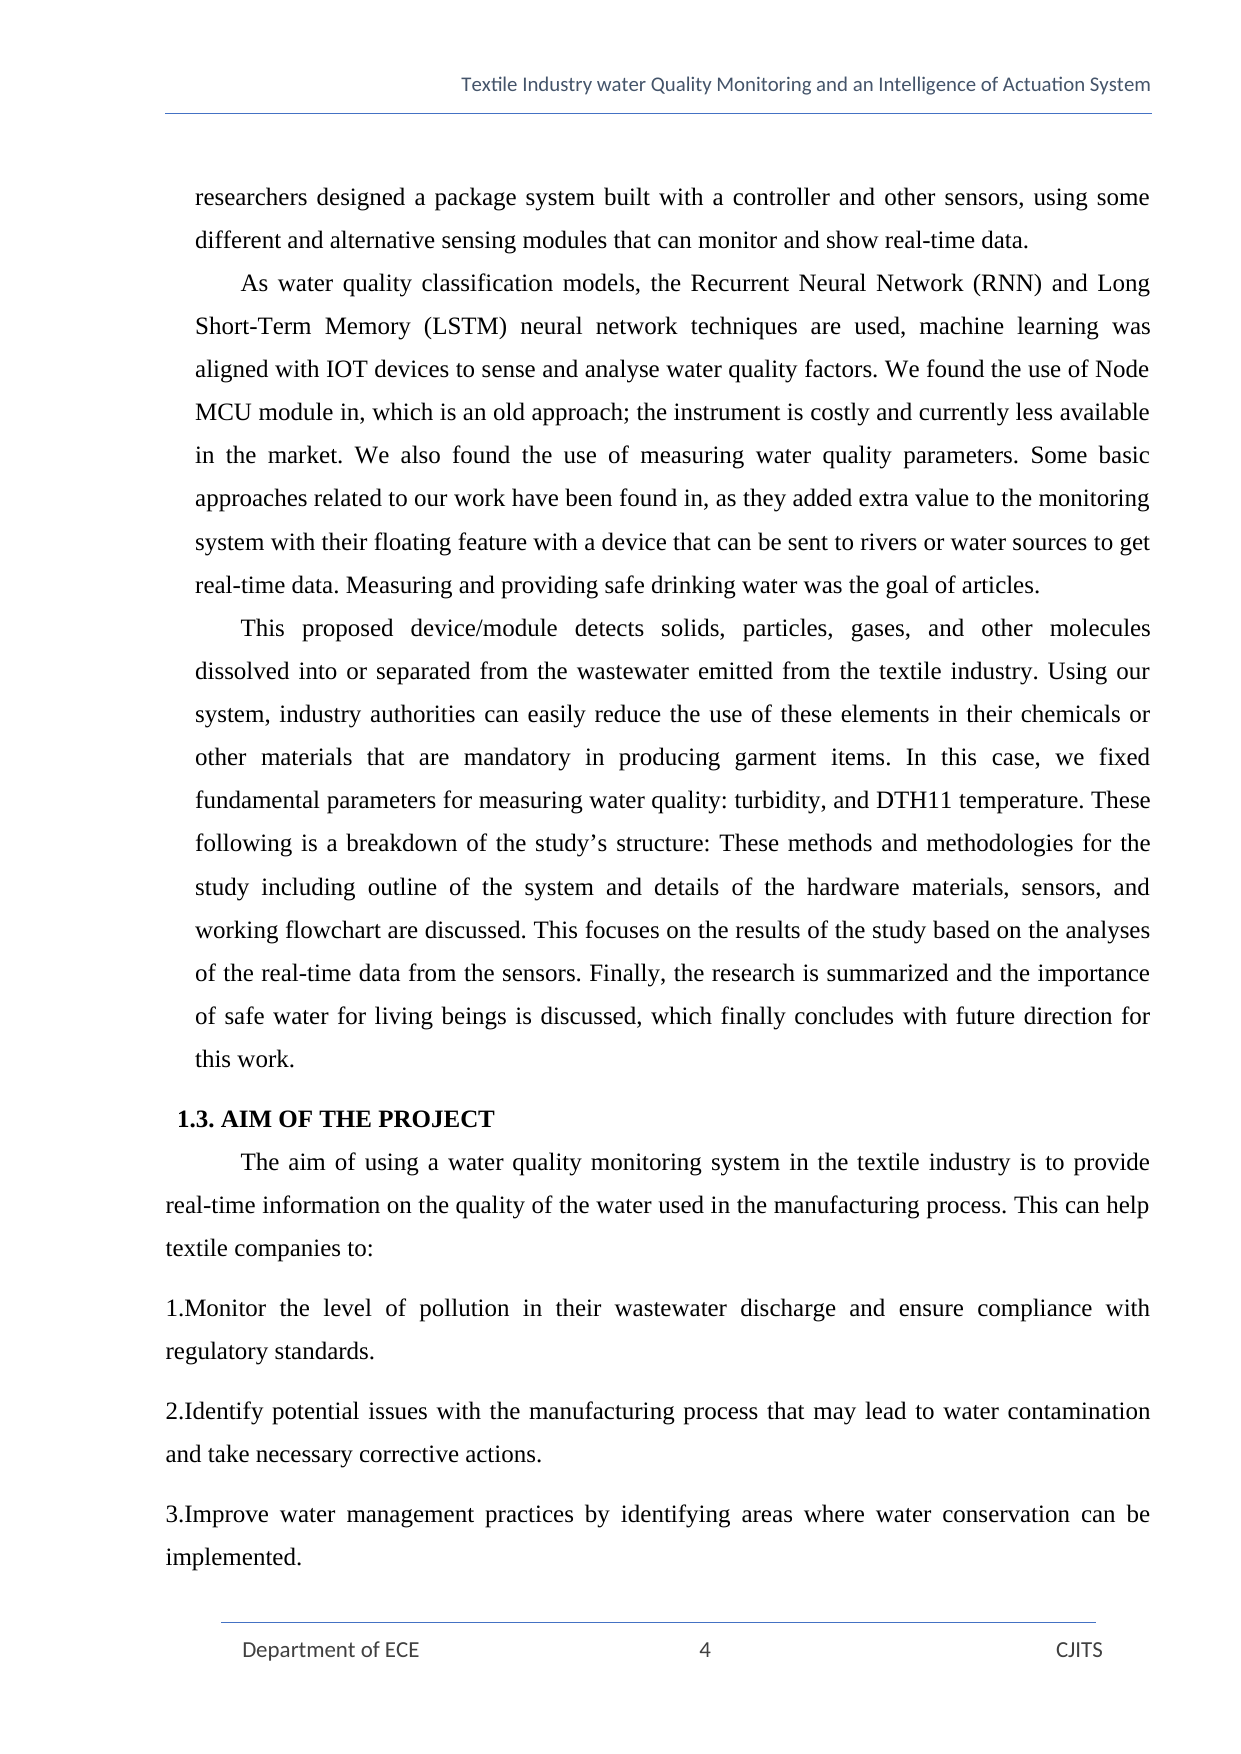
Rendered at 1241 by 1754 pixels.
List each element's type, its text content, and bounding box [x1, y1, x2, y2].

text The aim of using a water quality monitoring system in the textile industry is to provide real-time information on the quality of the water used in the manufacturing process. This can help textile companies to: [165, 1147, 1152, 1262]
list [195, 182, 1152, 253]
list This proposed device/module detects solids, particles, gases, and other molecules dissolved into or separated from the wastewater emitted from the textile industry. Using our system, industry authorities can easily reduce the use of these elements in their chemicals or other materials that are mandatory in producing garment items. In this case, we fixed fundamental parameters for measuring water quality: turbidity, and DTH11 temperature. These following is a breakdown of the study’s structure: These methods and methodologies for the study including outline of the system and details of the hardware materials, sensors, and working flowchart are discussed. This focuses on the results of the study based on the analyses of the real-time data from the sensors. Finally, the research is summarized and the importance of safe water for living beings is discussed, which finally concludes with future direction for this work. [195, 613, 1152, 1073]
text 2.Identify potential issues with the manufacturing process that may lead to water contamination and take necessary corrective actions. [165, 1396, 1152, 1468]
list As water quality classification models, the Recurrent Neural Network (RNN) and Long Short-Term Memory (LSTM) neural network techniques are used, machine learning was aligned with IOT devices to sense and analyse water quality factors. We found the use of Node MCU module in, which is an old approach; the instrument is costly and currently less available in the market. We also found the use of measuring water quality parameters. Some basic approaches related to our work have been found in, as they added extra value to the monitoring system with their floating feature with a device that can be sent to rivers or water sources to get real-time data. Measuring and providing safe drinking water was the goal of articles. [195, 268, 1152, 598]
text 1.Monitor the level of pollution in their wastewater discharge and ensure compliance with regulatory standards. [165, 1293, 1152, 1365]
text 3.Improve water management practices by identifying areas where water conservation can be implemented. [165, 1499, 1152, 1571]
subtitle 1.3. AIM OF THE PROJECT [164, 1104, 1152, 1133]
